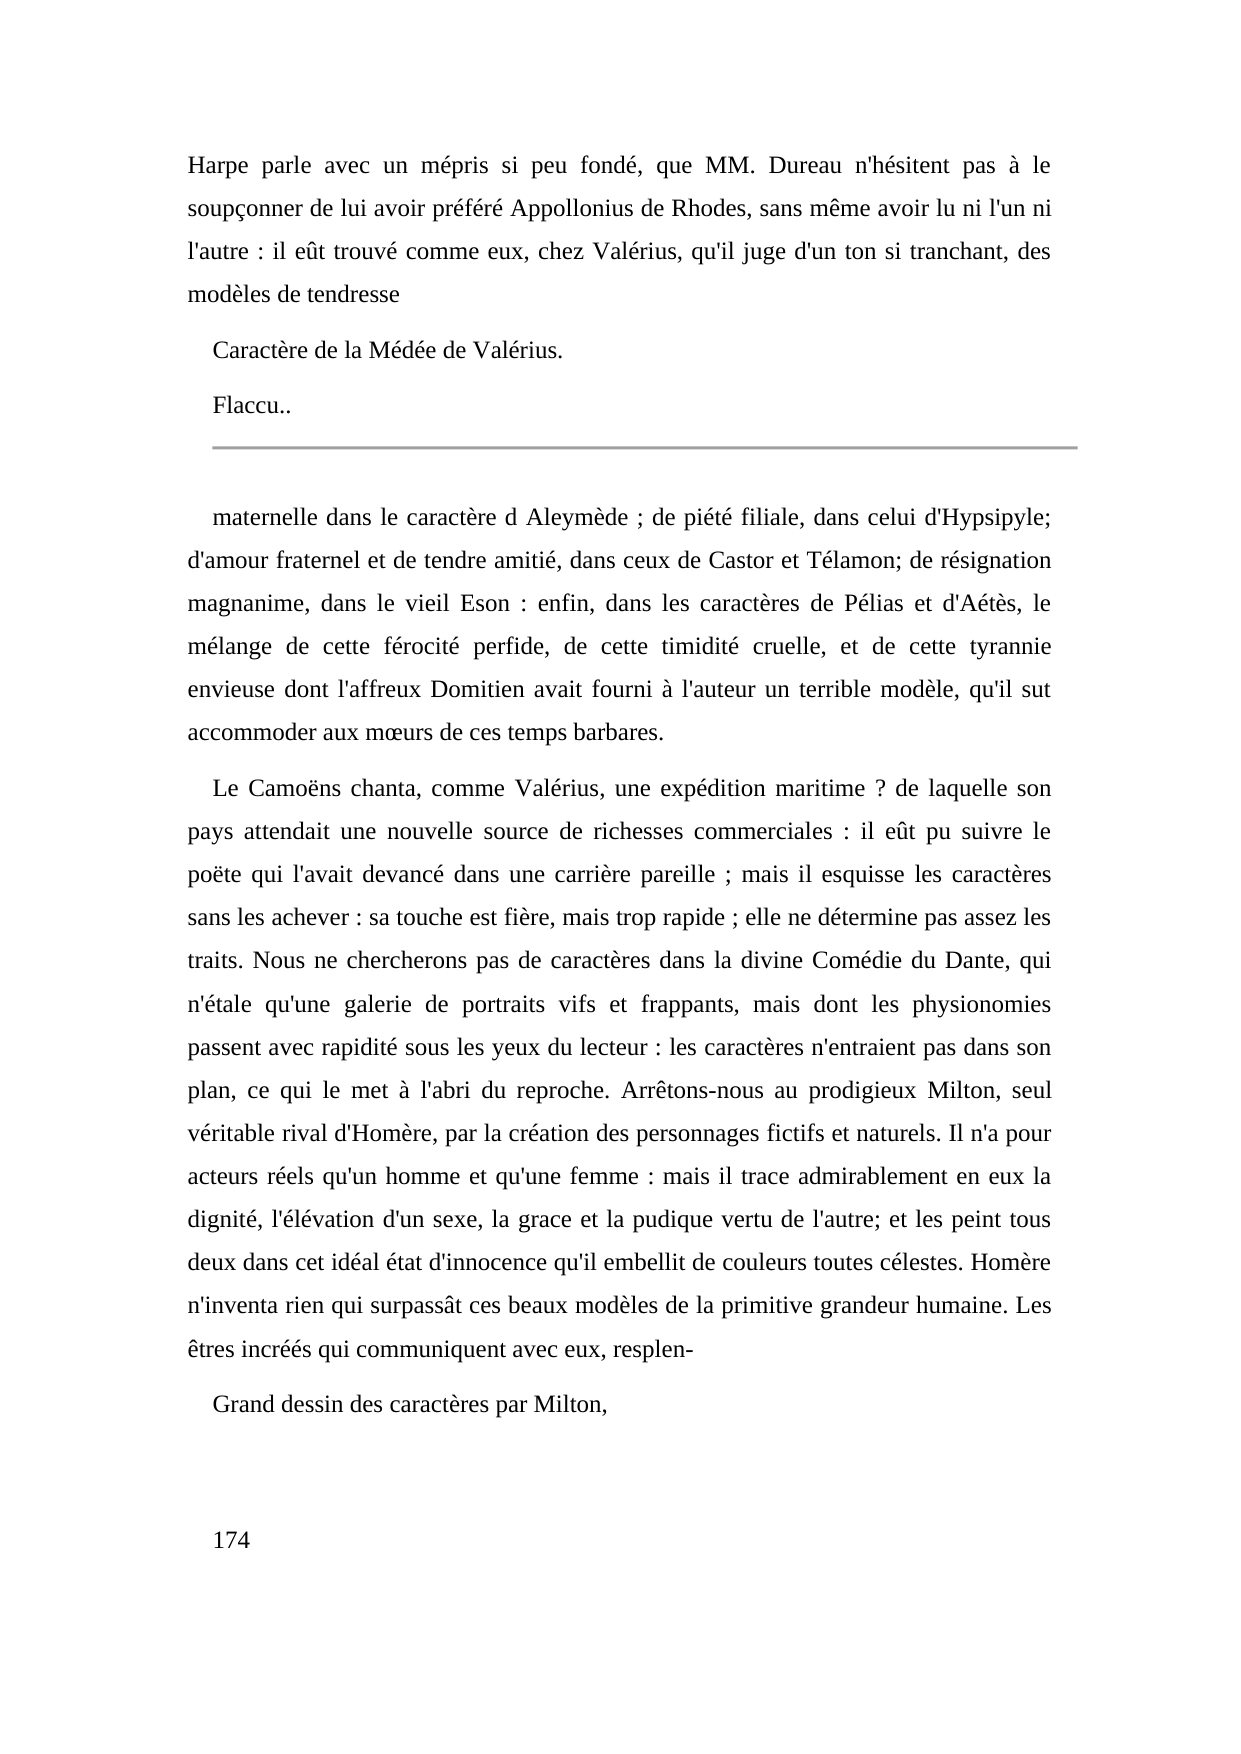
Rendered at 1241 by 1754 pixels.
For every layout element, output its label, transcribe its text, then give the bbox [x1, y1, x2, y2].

text Le Camoëns chanta, comme Valérius, une expédition maritime ? de laquelle son pays attendait une nouvelle source de richesses commerciales : il eût pu suivre le poëte qui l'avait devancé dans une carrière pareille ; mais il esquisse les caractères sans les achever : sa touche est fière, mais trop rapide ; elle ne détermine pas assez les traits. Nous ne chercherons pas de caractères dans la divine Comédie du Dante, qui n'étale qu'une galerie de portraits vifs et frappants, mais dont les physionomies passent avec rapidité sous les yeux du lecteur : les caractères n'entraient pas dans son plan, ce qui le met à l'abri du reproche. Arrêtons-nous au prodigieux Milton, seul véritable rival d'Homère, par la création des personnages fictifs et naturels. Il n'a pour acteurs réels qu'un homme et qu'une femme : mais il trace admirablement en eux la dignité, l'élévation d'un sexe, la grace et la pudique vertu de l'autre; et les peint tous deux dans cet idéal état d'innocence qu'il embellit de couleurs toutes célestes. Homère n'inventa rien qui surpassât ces beaux modèles de la primitive grandeur humaine. Les êtres incréés qui communiquent avec eux, resplen- [187, 773, 1053, 1362]
text Caractère de la Médée de Valérius. [187, 335, 1053, 364]
text Flaccu.. [187, 391, 1053, 419]
text maternelle dans le caractère d Aleymède ; de piété filiale, dans celui d'Hypsipyle; d'amour fraternel et de tendre amitié, dans ceux de Castor et Télamon; de résignation magnanime, dans le vieil Eson : enfin, dans les caractères de Pélias et d'Aétès, le mélange de cette férocité perfide, de cette timidité cruelle, et de cette tyrannie envieuse dont l'affreux Domitien avait fourni à l'auteur un terrible modèle, qu'il sut accommoder aux mœurs de ces temps barbares. [187, 502, 1053, 746]
text Grand dessin des caractères par Milton, [187, 1389, 1053, 1418]
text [187, 150, 1053, 308]
